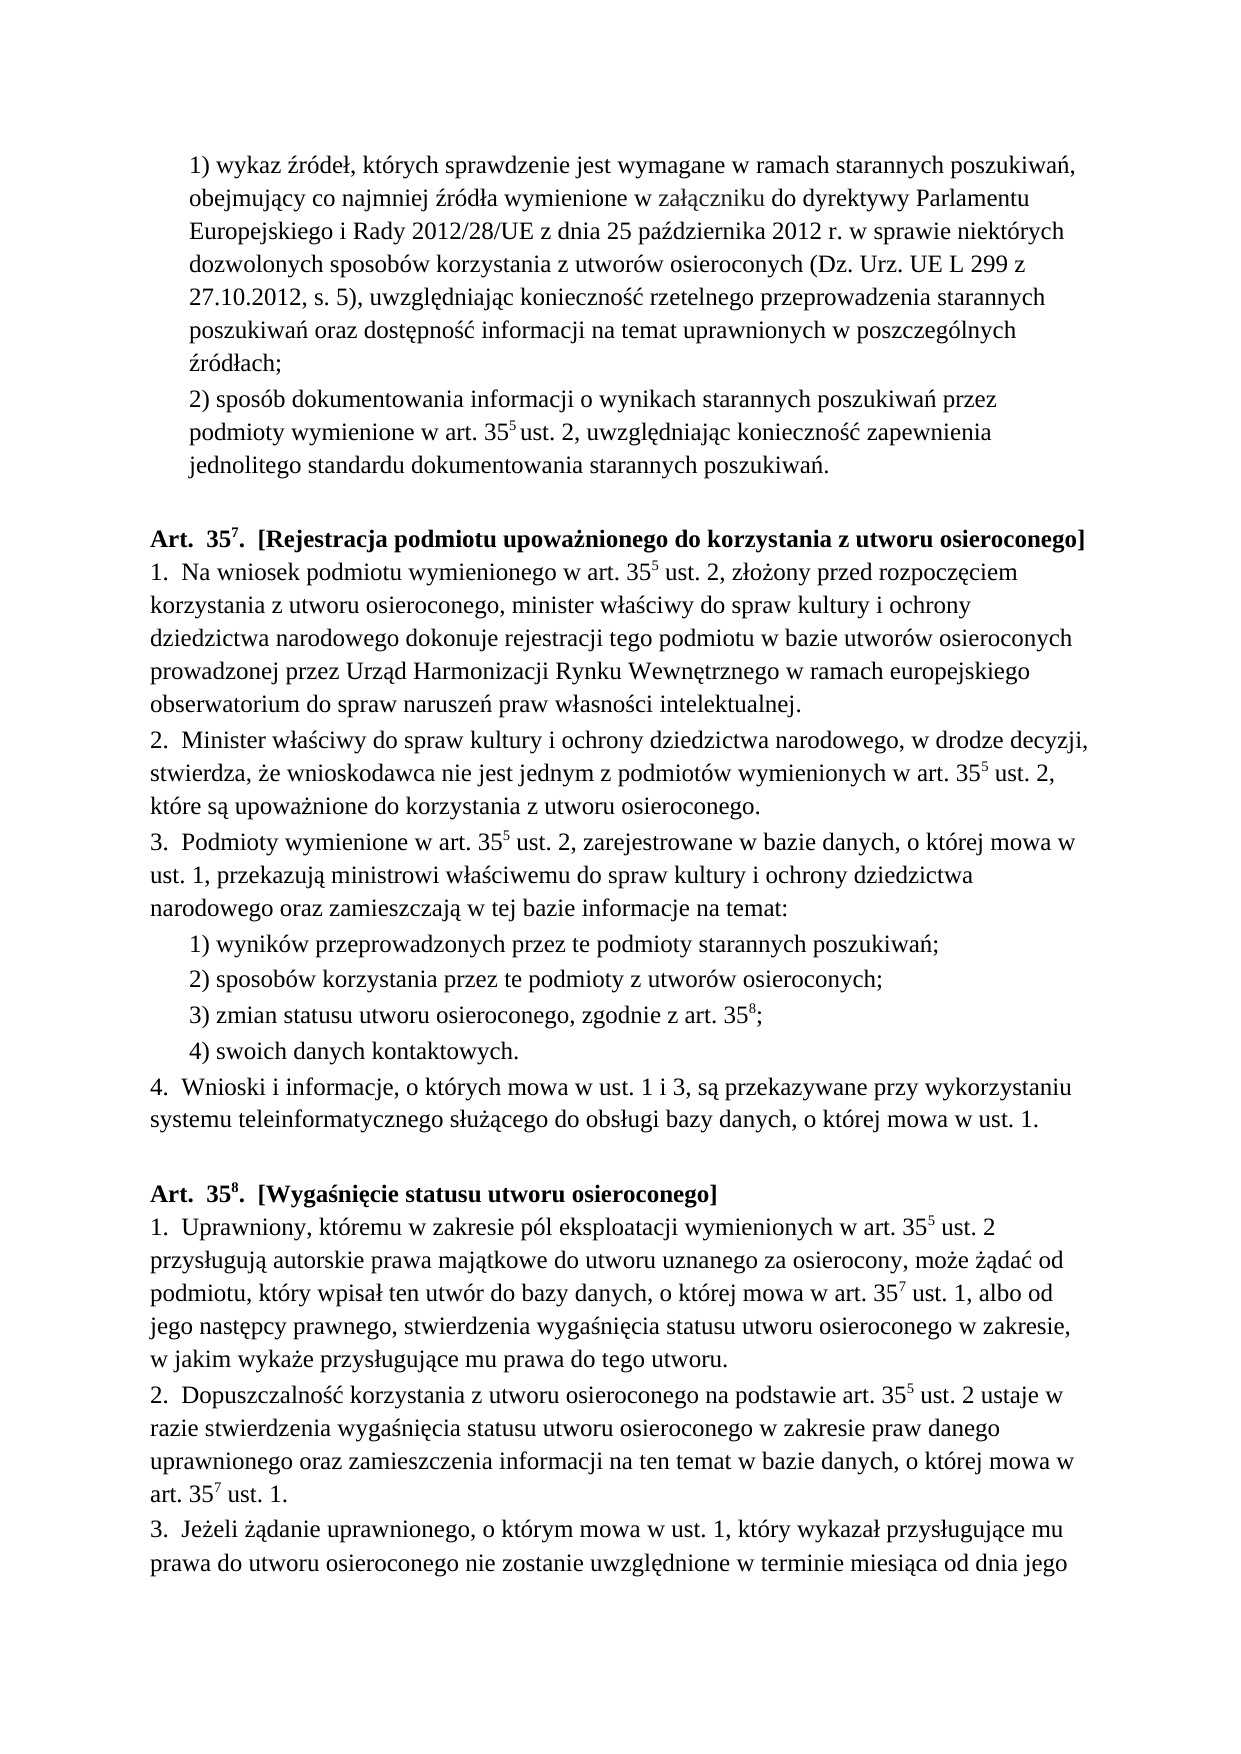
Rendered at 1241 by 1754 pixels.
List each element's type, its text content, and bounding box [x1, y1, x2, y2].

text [150, 1514, 1090, 1576]
text 1. Na wniosek podmiotu wymienionego w art. 355 ust. 2, złożony przed rozpoczęciem korzystania z utworu osieroconego, minister właściwy do spraw kultury i ochrony dziedzictwa narodowego dokonuje rejestracji tego podmiotu w bazie utworów osieroconych prowadzonej przez Urząd Harmonizacji Rynku Wewnętrznego w ramach europejskiego obserwatorium do spraw naruszeń praw własności intelektualnej. [150, 557, 1090, 718]
text 4) swoich danych kontaktowych. [189, 1036, 1090, 1064]
text 1) wykaz źródeł, których sprawdzenie jest wymagane w ramach starannych poszukiwań, obejmujący co najmniej źródła wymienione w załączniku do dyrektywy Parlamentu Europejskiego i Rady 2012/28/UE z dnia 25 października 2012 r. w sprawie niektórych dozwolonych sposobów korzystania z utworów osieroconych (Dz. Urz. UE L 299 z 27.10.2012, s. 5), uwzględniając konieczność rzetelnego przeprowadzenia starannych poszukiwań oraz dostępność informacji na temat uprawnionych w poszczególnych źródłach; [189, 150, 1090, 377]
text 3) zmian statusu utworu osieroconego, zgodnie z art. 358; [189, 1000, 1090, 1029]
text 1) wyników przeprowadzonych przez te podmioty starannych poszukiwań; [189, 929, 1090, 957]
text 1. Uprawniony, któremu w zakresie pól eksploatacji wymienionych w art. 355 ust. 2 przysługują autorskie prawa majątkowe do utworu uznanego za osierocony, może żądać od podmiotu, który wpisał ten utwór do bazy danych, o której mowa w art. 357 ust. 1, albo od jego następcy prawnego, stwierdzenia wygaśnięcia statusu utworu osieroconego w zakresie, w jakim wykaże przysługujące mu prawa do tego utworu. [150, 1212, 1090, 1373]
text 4. Wnioski i informacje, o których mowa w ust. 1 i 3, są przekazywane przy wykorzystaniu systemu teleinformatycznego służącego do obsługi bazy danych, o której mowa w ust. 1. [150, 1072, 1090, 1133]
text 2. Minister właściwy do spraw kultury i ochrony dziedzictwa narodowego, w drodze decyzji, stwierdza, że wnioskodawca nie jest jednym z podmiotów wymienionych w art. 355 ust. 2, które są upoważnione do korzystania z utworu osieroconego. [150, 725, 1090, 820]
text Art. 357. [Rejestracja podmiotu upoważnionego do korzystania z utworu osieroconego] [150, 524, 1090, 553]
text 2) sposobów korzystania przez te podmioty z utworów osieroconych; [189, 964, 1090, 993]
text 3. Podmioty wymienione w art. 355 ust. 2, zarejestrowane w bazie danych, o której mowa w ust. 1, przekazują ministrowi właściwemu do spraw kultury i ochrony dziedzictwa narodowego oraz zamieszczają w tej bazie informacje na temat: [150, 827, 1090, 922]
text Art. 358. [Wygaśnięcie statusu utworu osieroconego] [150, 1179, 1090, 1208]
text 2) sposób dokumentowania informacji o wynikach starannych poszukiwań przez podmioty wymienione w art. 355 ust. 2, uwzględniając konieczność zapewnienia jednolitego standardu dokumentowania starannych poszukiwań. [189, 384, 1090, 479]
text 2. Dopuszczalność korzystania z utworu osieroconego na podstawie art. 355 ust. 2 ustaje w razie stwierdzenia wygaśnięcia statusu utworu osieroconego w zakresie praw danego uprawnionego oraz zamieszczenia informacji na ten temat w bazie danych, o której mowa w art. 357 ust. 1. [150, 1380, 1090, 1508]
